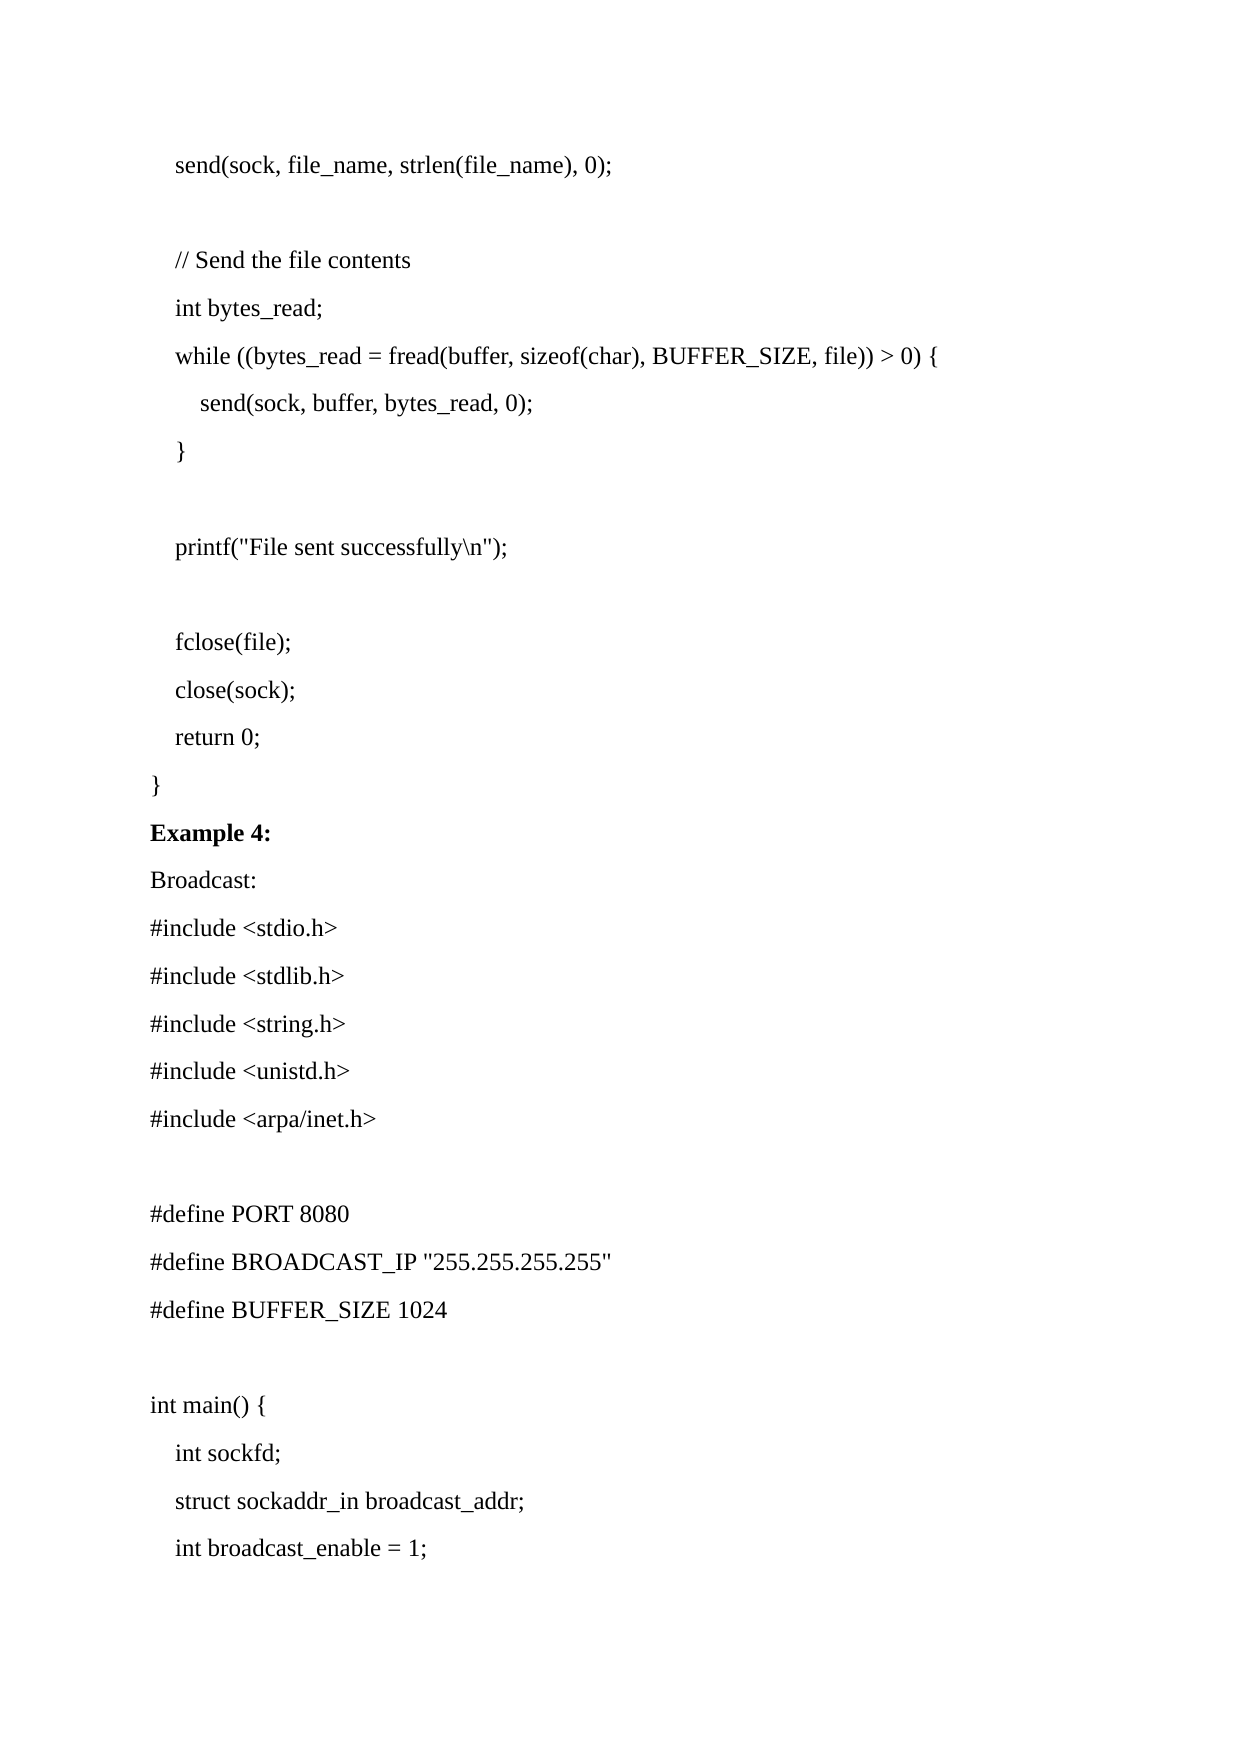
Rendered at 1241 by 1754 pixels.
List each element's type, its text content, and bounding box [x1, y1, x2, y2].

text send(sock, file_name, strlen(file_name), 0); [150, 150, 1090, 179]
text int broadcast_enable = 1; [150, 1533, 1090, 1562]
text } [150, 436, 1090, 465]
text while ((bytes_read = fread(buffer, sizeof(char), BUFFER_SIZE, file)) > 0) { [150, 341, 1090, 369]
text int main() { [150, 1390, 1090, 1419]
text Broadcast: [150, 866, 1090, 894]
text #define PORT 8080 [150, 1199, 1090, 1228]
text #define BROADCAST_IP "255.255.255.255" [150, 1247, 1090, 1276]
text // Send the file contents [150, 245, 1090, 274]
text int bytes_read; [150, 293, 1090, 322]
text #include <string.h> [150, 1009, 1090, 1037]
text Example 4: [150, 818, 1090, 847]
text int sockfd; [150, 1438, 1090, 1467]
text return 0; [150, 722, 1090, 751]
text printf("File sent successfully\n"); [150, 532, 1090, 560]
text close(sock); [150, 675, 1090, 703]
text #include <unistd.h> [150, 1056, 1090, 1085]
text #include <arpa/inet.h> [150, 1104, 1090, 1133]
text } [150, 770, 1090, 799]
text #include <stdlib.h> [150, 961, 1090, 990]
text send(sock, buffer, bytes_read, 0); [150, 388, 1090, 417]
text #define BUFFER_SIZE 1024 [150, 1295, 1090, 1324]
text struct sockaddr_in broadcast_addr; [150, 1486, 1090, 1514]
text fclose(file); [150, 627, 1090, 656]
text #include <stdio.h> [150, 913, 1090, 942]
